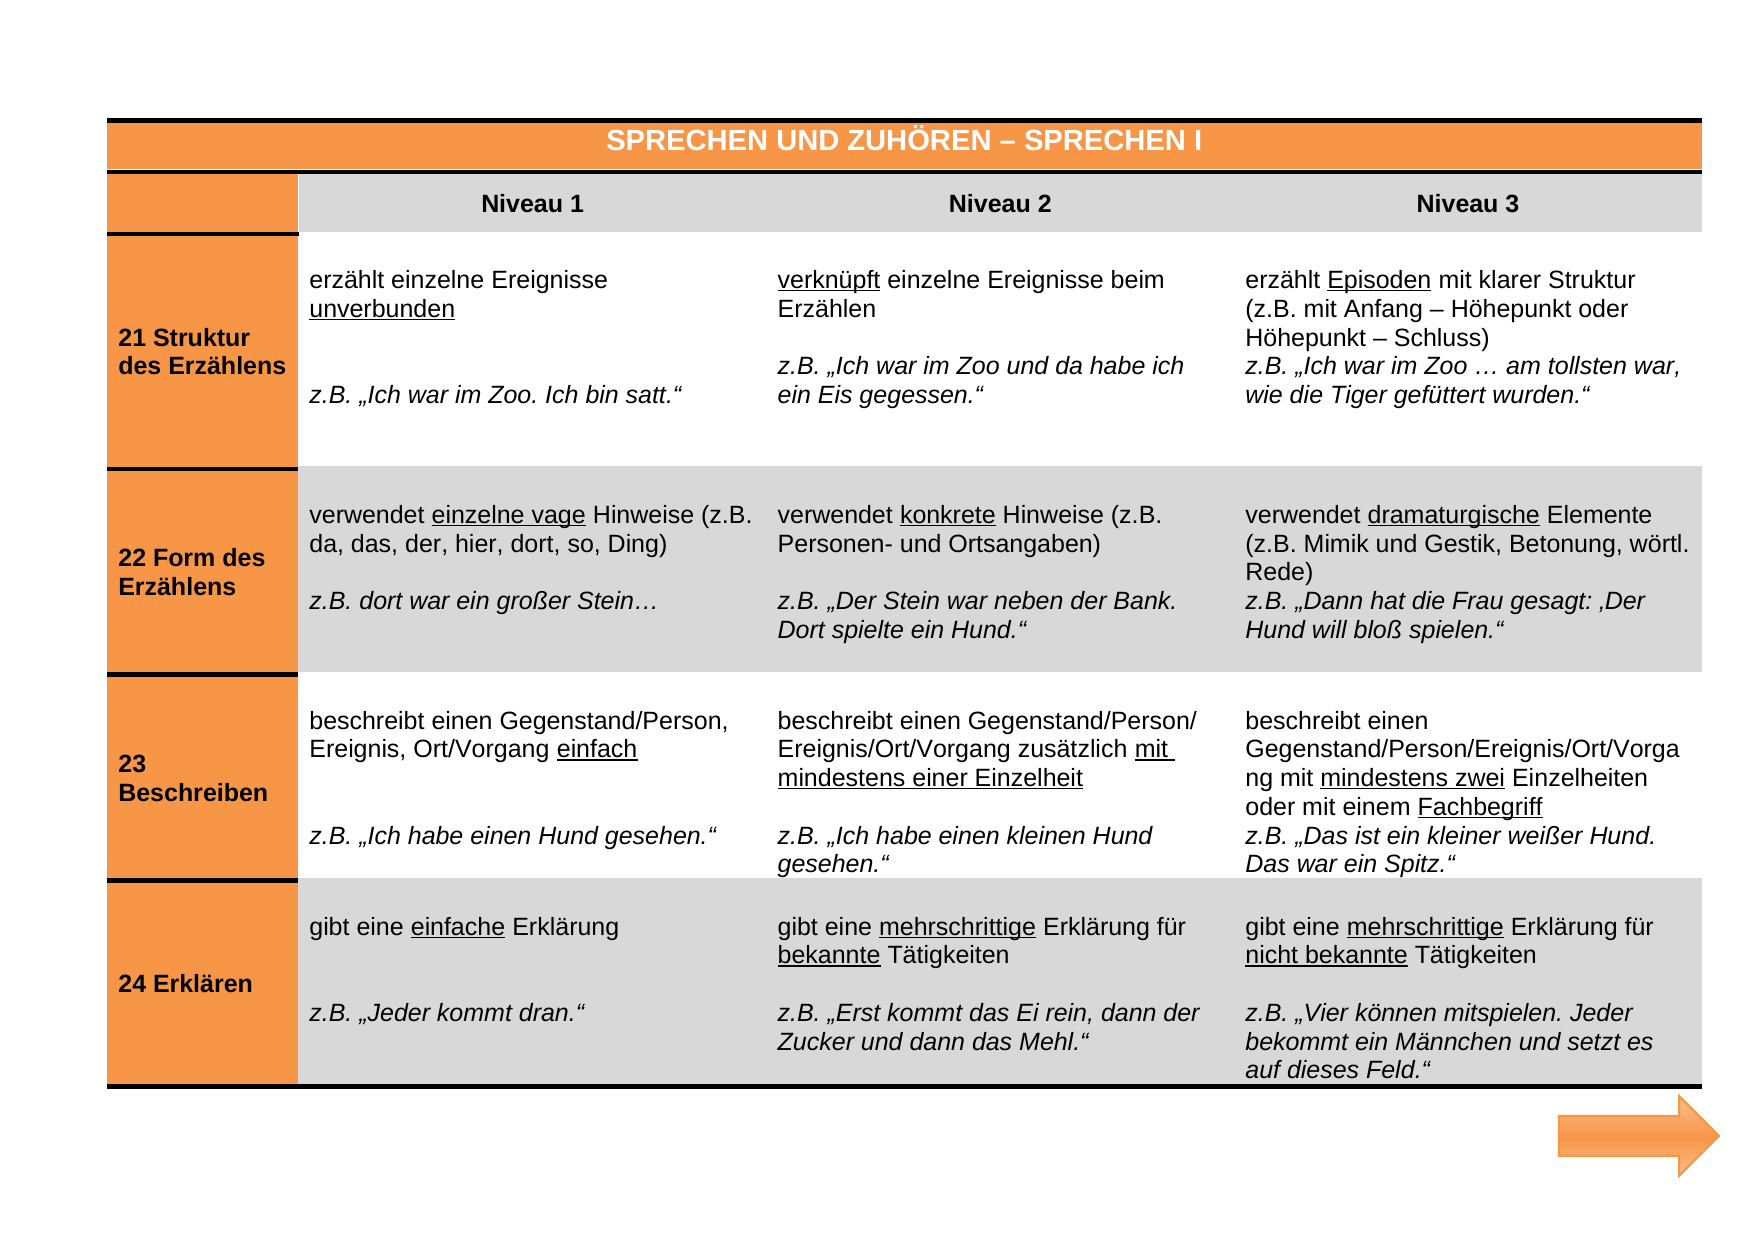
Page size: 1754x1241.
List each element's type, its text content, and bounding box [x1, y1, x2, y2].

table_cell Niveau 3 [1234, 174, 1702, 232]
table_cell 24 Erklären [107, 883, 298, 1084]
table_cell verwendet dramaturgische Elemente (z.B. Mimik und Gestik, Betonung, wörtl. Rede) z.B. „Dann hat die Frau gesagt: ‚Der Hund will bloß spielen.“ [1234, 466, 1702, 672]
table_cell 21 Struktur des Erzählens [107, 236, 298, 466]
table_cell erzählt Episoden mit klarer Struktur (z.B. mit Anfang – Höhepunkt oder Höhepunkt – Schluss) z.B. „Ich war im Zoo … am tollsten war, wie die Tiger gefüttert wurden.“ [1234, 232, 1702, 466]
table_cell erzählt einzelne Ereignisse unverbunden z.B. „Ich war im Zoo. Ich bin satt.“ [298, 232, 766, 466]
table_cell beschreibt einen Gegenstand/Person/Ereignis/Ort/Vorgang mit mindestens zwei Einzelheiten oder mit einem Fachbegriff z.B. „Das ist ein kleiner weißer Hund. Das war ein Spitz.“ [1234, 672, 1702, 878]
table_cell gibt eine mehrschrittige Erklärung für nicht bekannte Tätigkeiten z.B. „Vier können mitspielen. Jeder bekommt ein Männchen und setzt es auf dieses Feld.“ [1234, 878, 1702, 1084]
table_cell Niveau 2 [766, 174, 1234, 232]
table_cell beschreibt einen Gegenstand/Person, Ereignis, Ort/Vorgang einfach z.B. „Ich habe einen Hund gesehen.“ [298, 672, 766, 878]
table_cell verwendet einzelne vage Hinweise (z.B. da, das, der, hier, dort, so, Ding) z.B. dort war ein großer Stein… [298, 466, 766, 672]
table_cell beschreibt einen Gegenstand/Person/ Ereignis/Ort/Vorgang zusätzlich mit mindestens einer Einzelheit z.B. „Ich habe einen kleinen Hund gesehen.“ [766, 672, 1234, 878]
table_cell 23 Beschreiben [107, 677, 298, 878]
table_cell Niveau 1 [299, 174, 766, 232]
table_cell verknüpft einzelne Ereignisse beim Erzählen z.B. „Ich war im Zoo und da habe ich ein Eis gegessen.“ [766, 232, 1234, 466]
table_cell gibt eine einfache Erklärung z.B. „Jeder kommt dran.“ [298, 878, 766, 1084]
table_cell gibt eine mehrschrittige Erklärung für bekannte Tätigkeiten z.B. „Erst kommt das Ei rein, dann der Zucker und dann das Mehl.“ [766, 878, 1234, 1084]
table_cell [107, 174, 298, 232]
table_cell verwendet konkrete Hinweise (z.B. Personen- und Ortsangaben) z.B. „Der Stein war neben der Bank. Dort spielte ein Hund.“ [766, 466, 1234, 672]
table_header SPRECHEN UND ZUHÖREN – SPRECHEN I [107, 123, 1702, 169]
table_cell 22 Form des Erzählens [107, 471, 298, 672]
